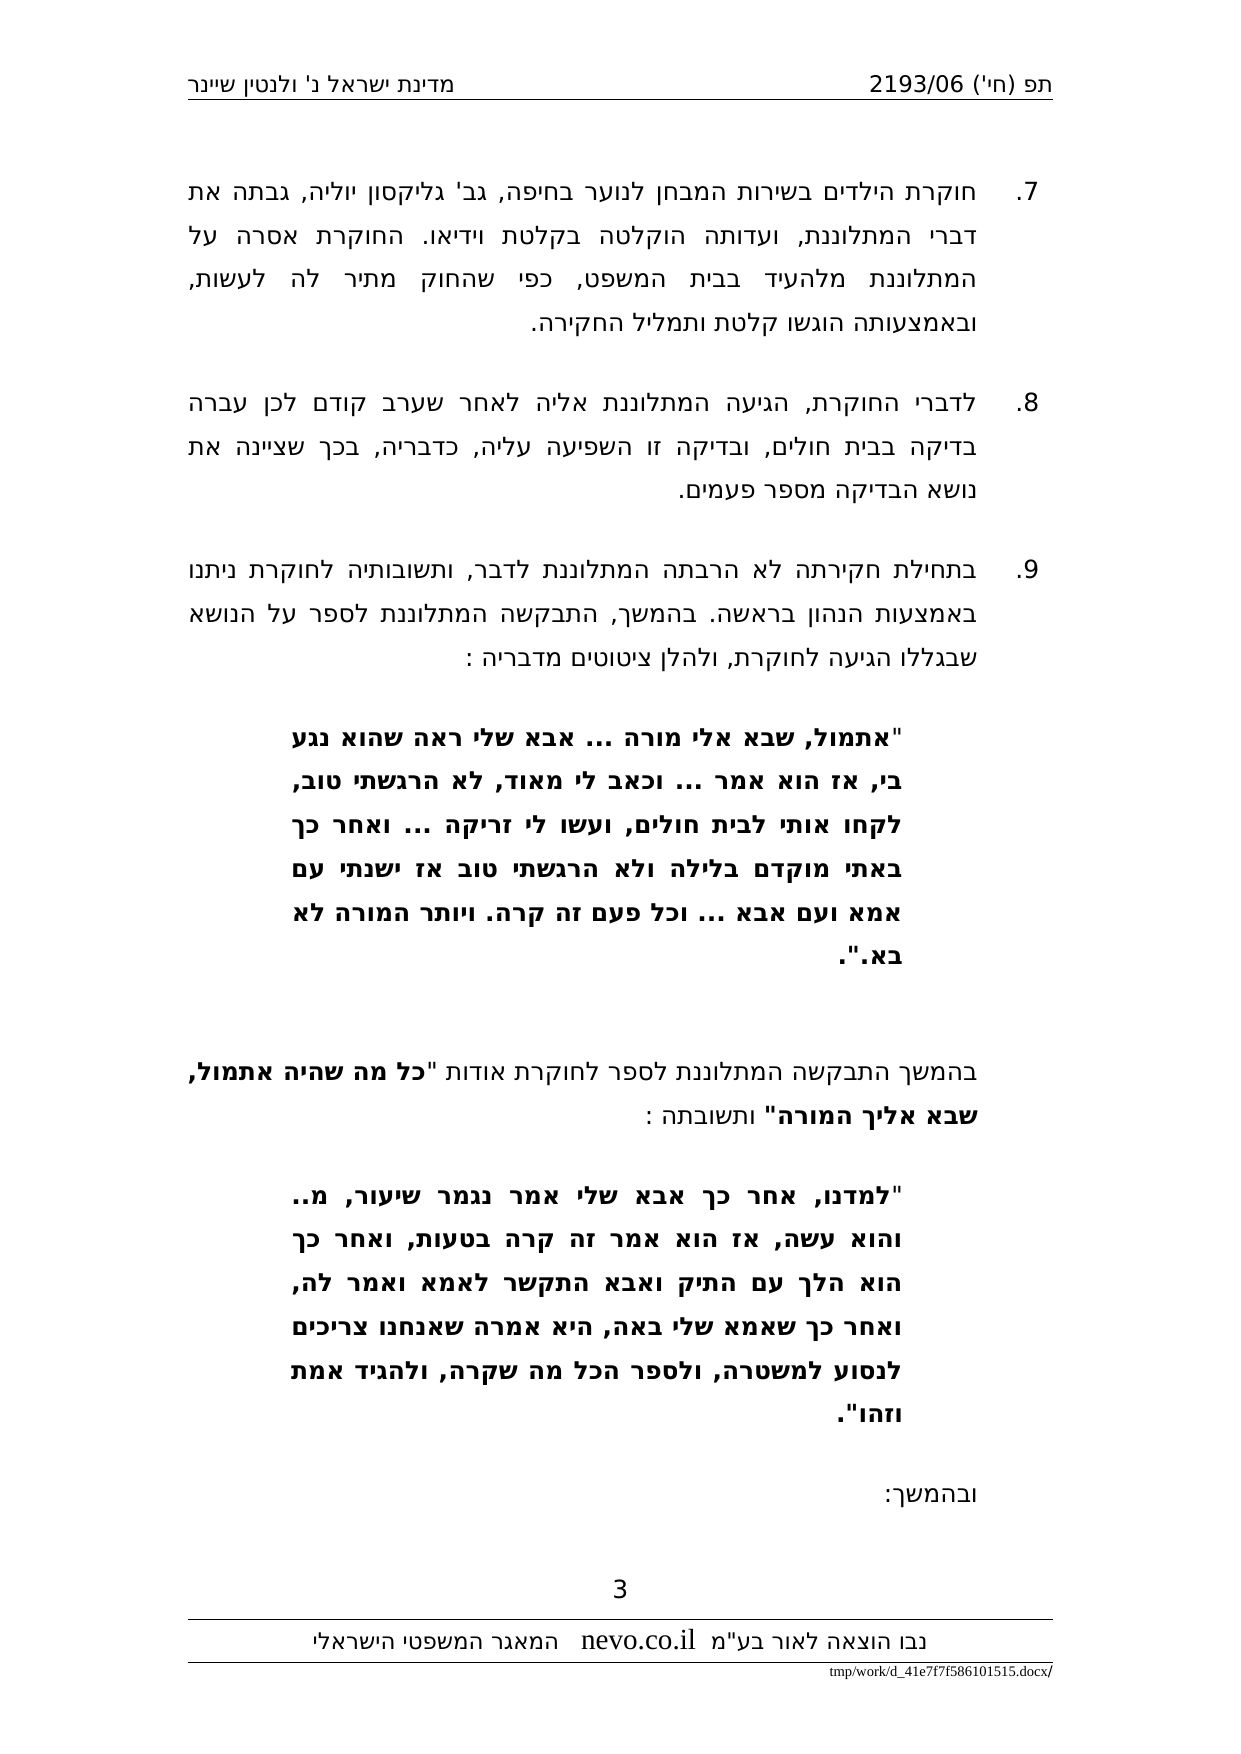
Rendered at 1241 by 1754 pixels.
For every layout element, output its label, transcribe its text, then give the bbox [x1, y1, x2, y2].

list לדברי החוקרת, הגיעה המתלוננת אליה לאחר שערב קודם לכן עברה בדיקה בבית חולים, ובדיקה זו השפיעה עליה, כדבריה, בכך שציינה את נושא הבדיקה מספר פעמים. [187, 388, 1015, 505]
text "למדנו, אחר כך אבא שלי אמר נגמר שיעור, מ.. והוא עשה, אז הוא אמר זה קרה בטעות, ואחר כך הוא הלך עם התיק ואבא התקשר לאמא ואמר לה, ואחר כך שאמא שלי באה, היא אמרה שאנחנו צריכים לנסוע למשטרה, ולספר הכל מה שקרה, ולהגיד אמת וזהו". [291, 1181, 903, 1429]
text בהמשך התבקשה המתלוננת לספר לחוקרת אודות "כל מה שהיה אתמול, שבא אליך המורה" ותשובתה : [187, 1057, 978, 1130]
text ובהמשך: [187, 1479, 1053, 1509]
list חוקרת הילדים בשירות המבחן לנוער בחיפה, גב' גליקסון יוליה, גבתה את דברי המתלוננת, ועדותה הוקלטה בקלטת וידיאו. החוקרת אסרה על המתלוננת מלהעיד בבית המשפט, כפי שהחוק מתיר לה לעשות, ובאמצעותה הוגשו קלטת ותמליל החקירה. [187, 177, 1015, 338]
text "אתמול, שבא אלי מורה ... אבא שלי ראה שהוא נגע בי, אז הוא אמר ... וכאב לי מאוד, לא הרגשתי טוב, לקחו אותי לבית חולים, ועשו לי זריקה ... ואחר כך באתי מוקדם בלילה ולא הרגשתי טוב אז ישנתי עם אמא ועם אבא ... וכל פעם זה קרה. ויותר המורה לא בא.". [291, 723, 903, 971]
list בתחילת חקירתה לא הרבתה המתלוננת לדבר, ותשובותיה לחוקרת ניתנו באמצעות הנהון בראשה. בהמשך, התבקשה המתלוננת לספר על הנושא שבגללו הגיעה לחוקרת, ולהלן ציטוטים מדבריה : [187, 556, 1015, 672]
